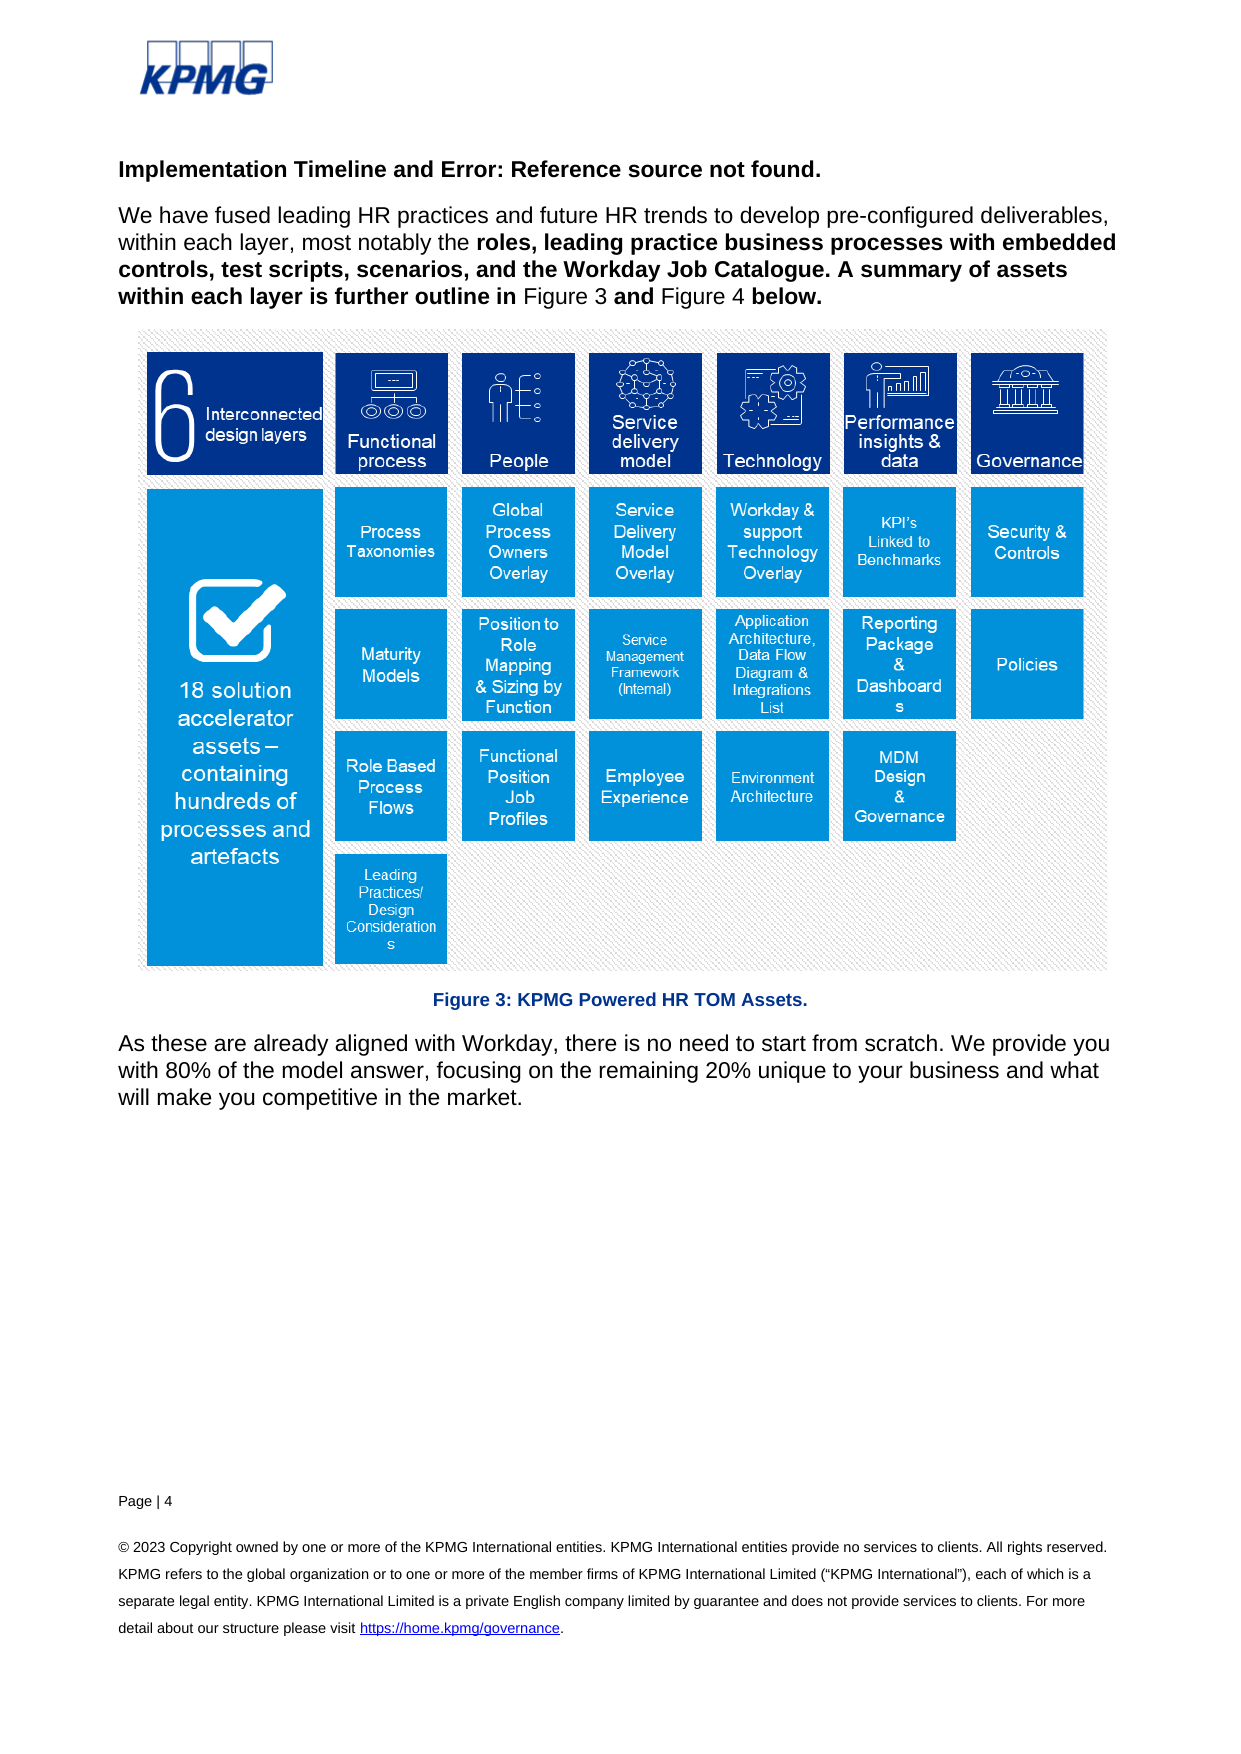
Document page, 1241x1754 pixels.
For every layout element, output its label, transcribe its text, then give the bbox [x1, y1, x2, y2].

picture [118, 0, 302, 136]
text As these are already aligned with Workday, there is no need to start from scratch. We provide you with 80% of the model answer, focusing on the remaining 20% unique to your business and what will make you competitive in the market. [118, 1029, 1122, 1111]
picture [132, 328, 1108, 971]
